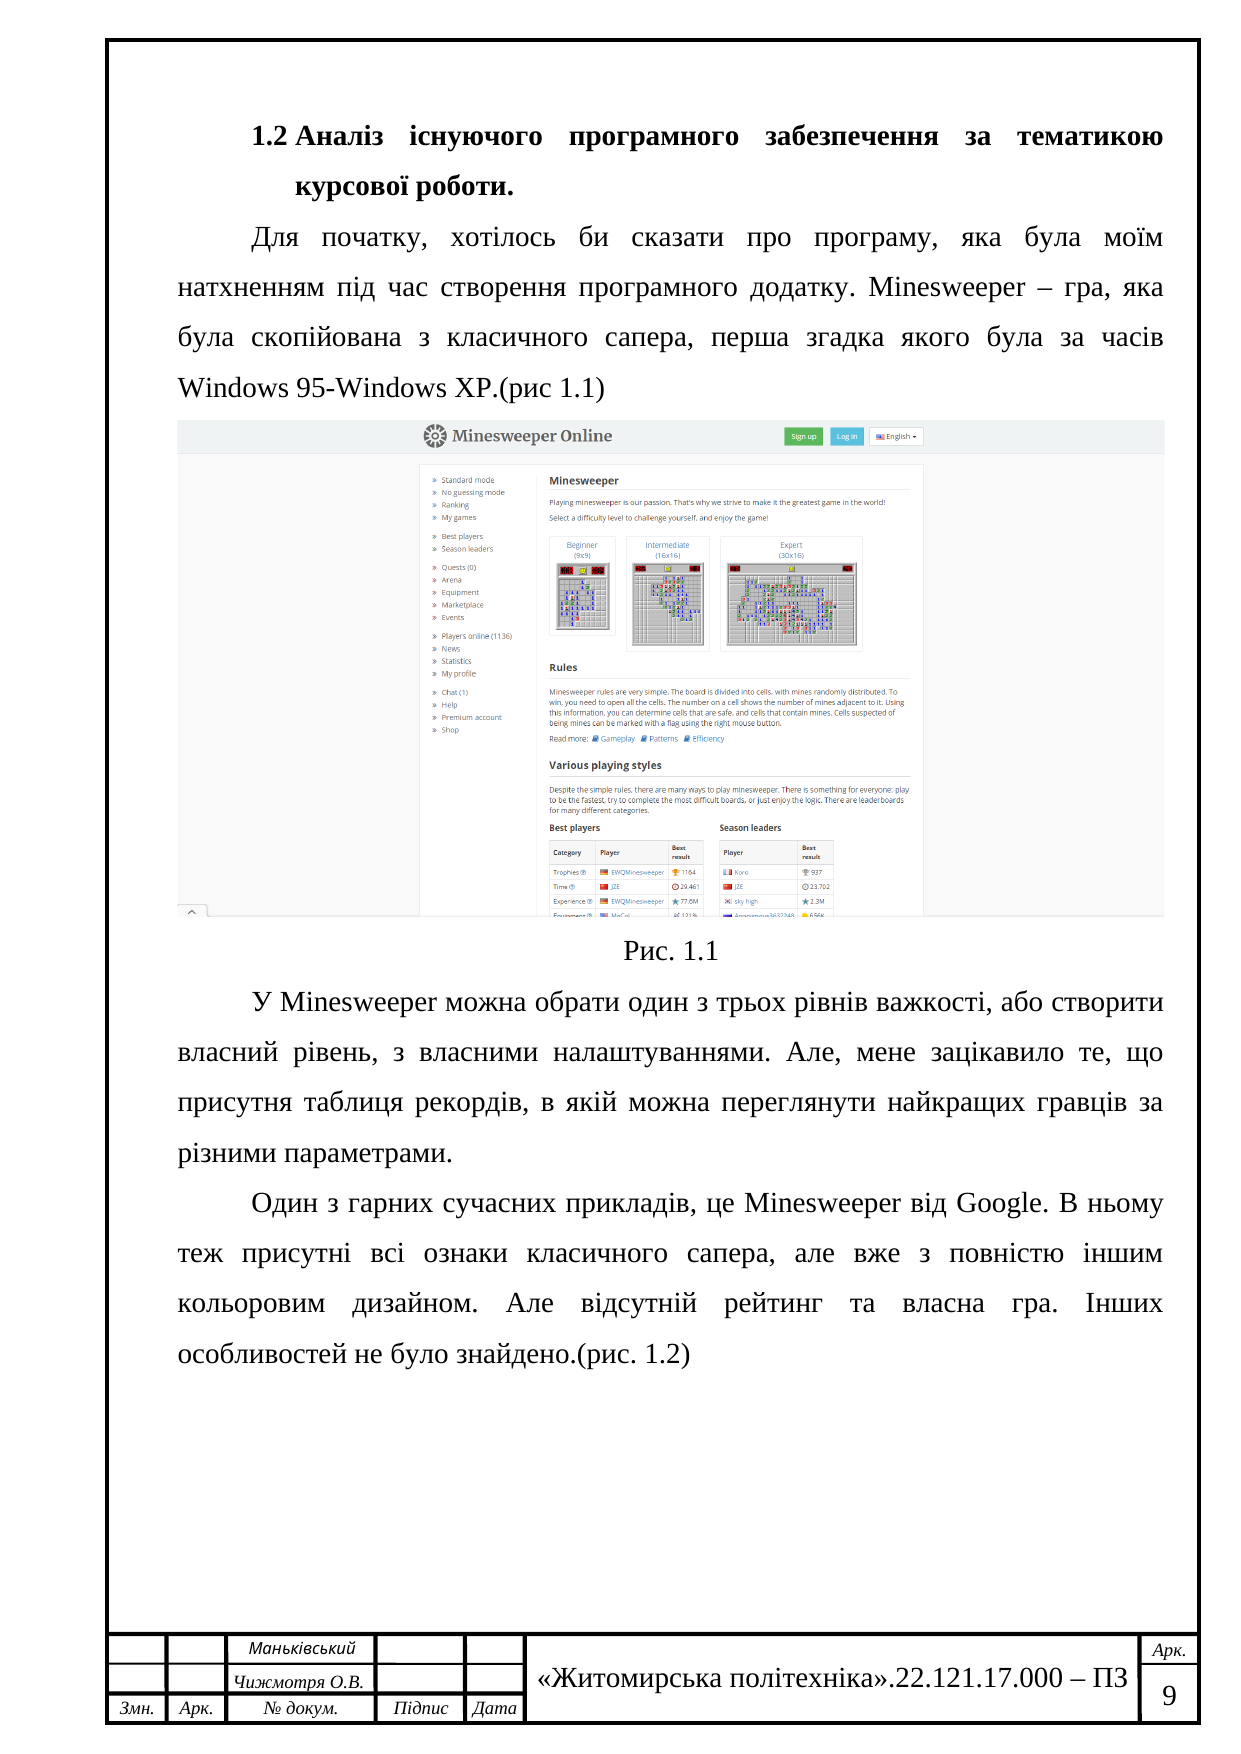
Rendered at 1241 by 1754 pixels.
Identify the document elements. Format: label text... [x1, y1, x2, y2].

text Для початку, хотілось би сказати про програму, яка була моїм натхненням під час створення програмного додатку. Minesweeper – гра, яка була скопійована з класичного сапера, перша згадка якого була за часів Windows 95-Windows XP.(рис 1.1) [177, 219, 1164, 403]
picture [177, 420, 1165, 917]
subtitle Аналіз існуючого програмного забезпечення за тематикою курсової роботи. [251, 118, 1164, 202]
text У Minesweeper можна обрати один з трьох рівнів важкості, або створити власний рівень, з власними налаштуваннями. Але, мене зацікавило те, що присутня таблиця рекордів, в якій можна переглянути найкращих гравців за різними параметрами. [177, 984, 1164, 1168]
text Рис. 1.1 [177, 933, 1164, 967]
text Один з гарних сучасних прикладів, це Minesweeper від Google. В ньому теж присутні всі ознаки класичного сапера, але вже з повністю іншим кольоровим дизайном. Але відсутній рейтинг та власна гра. Інших особливостей не було знайдено.(рис. 1.2) [177, 1185, 1164, 1369]
